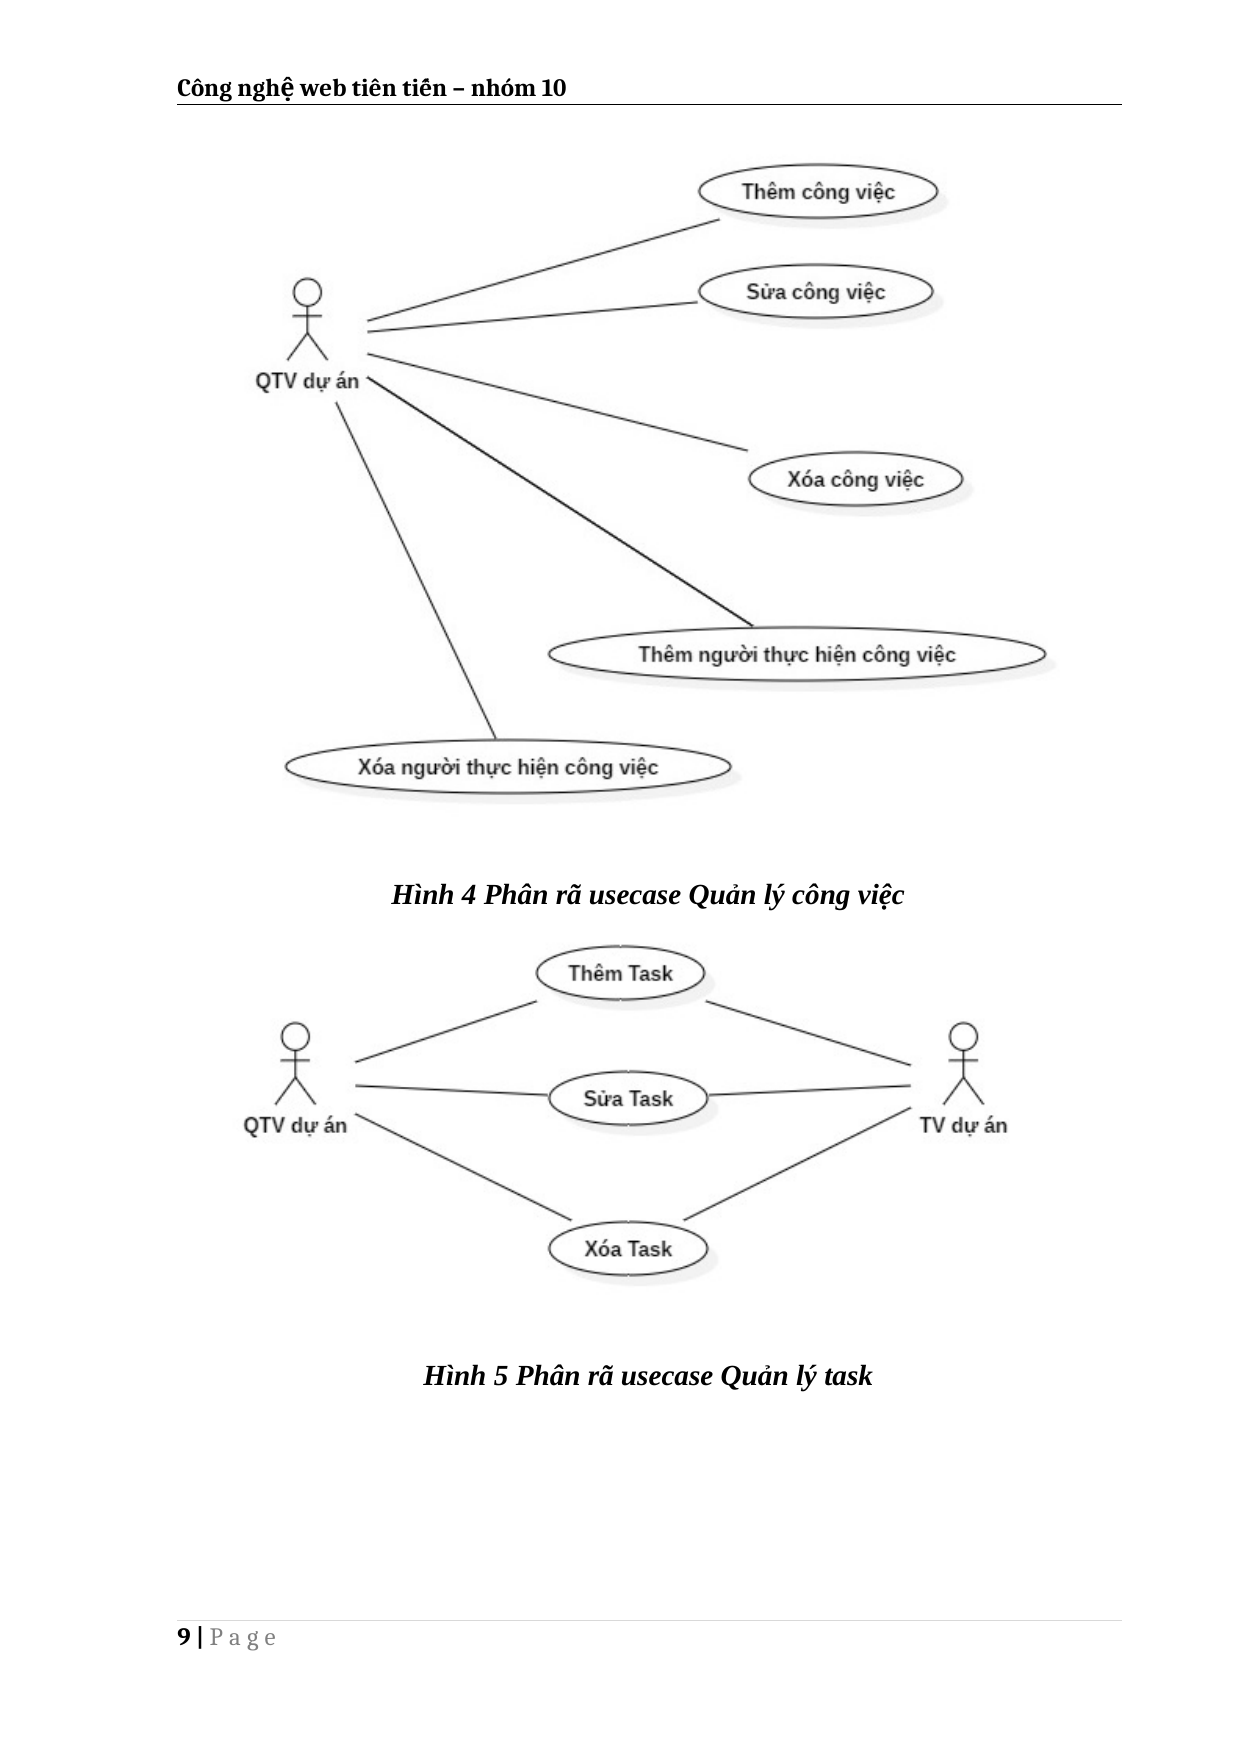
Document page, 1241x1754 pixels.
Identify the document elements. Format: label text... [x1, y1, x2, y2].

picture [233, 118, 1065, 856]
picture [222, 931, 1077, 1338]
text Hình 4 Phân rã usecase Quản lý công việc [177, 877, 1122, 910]
text Hình 5 Phân rã usecase Quản lý task [177, 1358, 1122, 1392]
